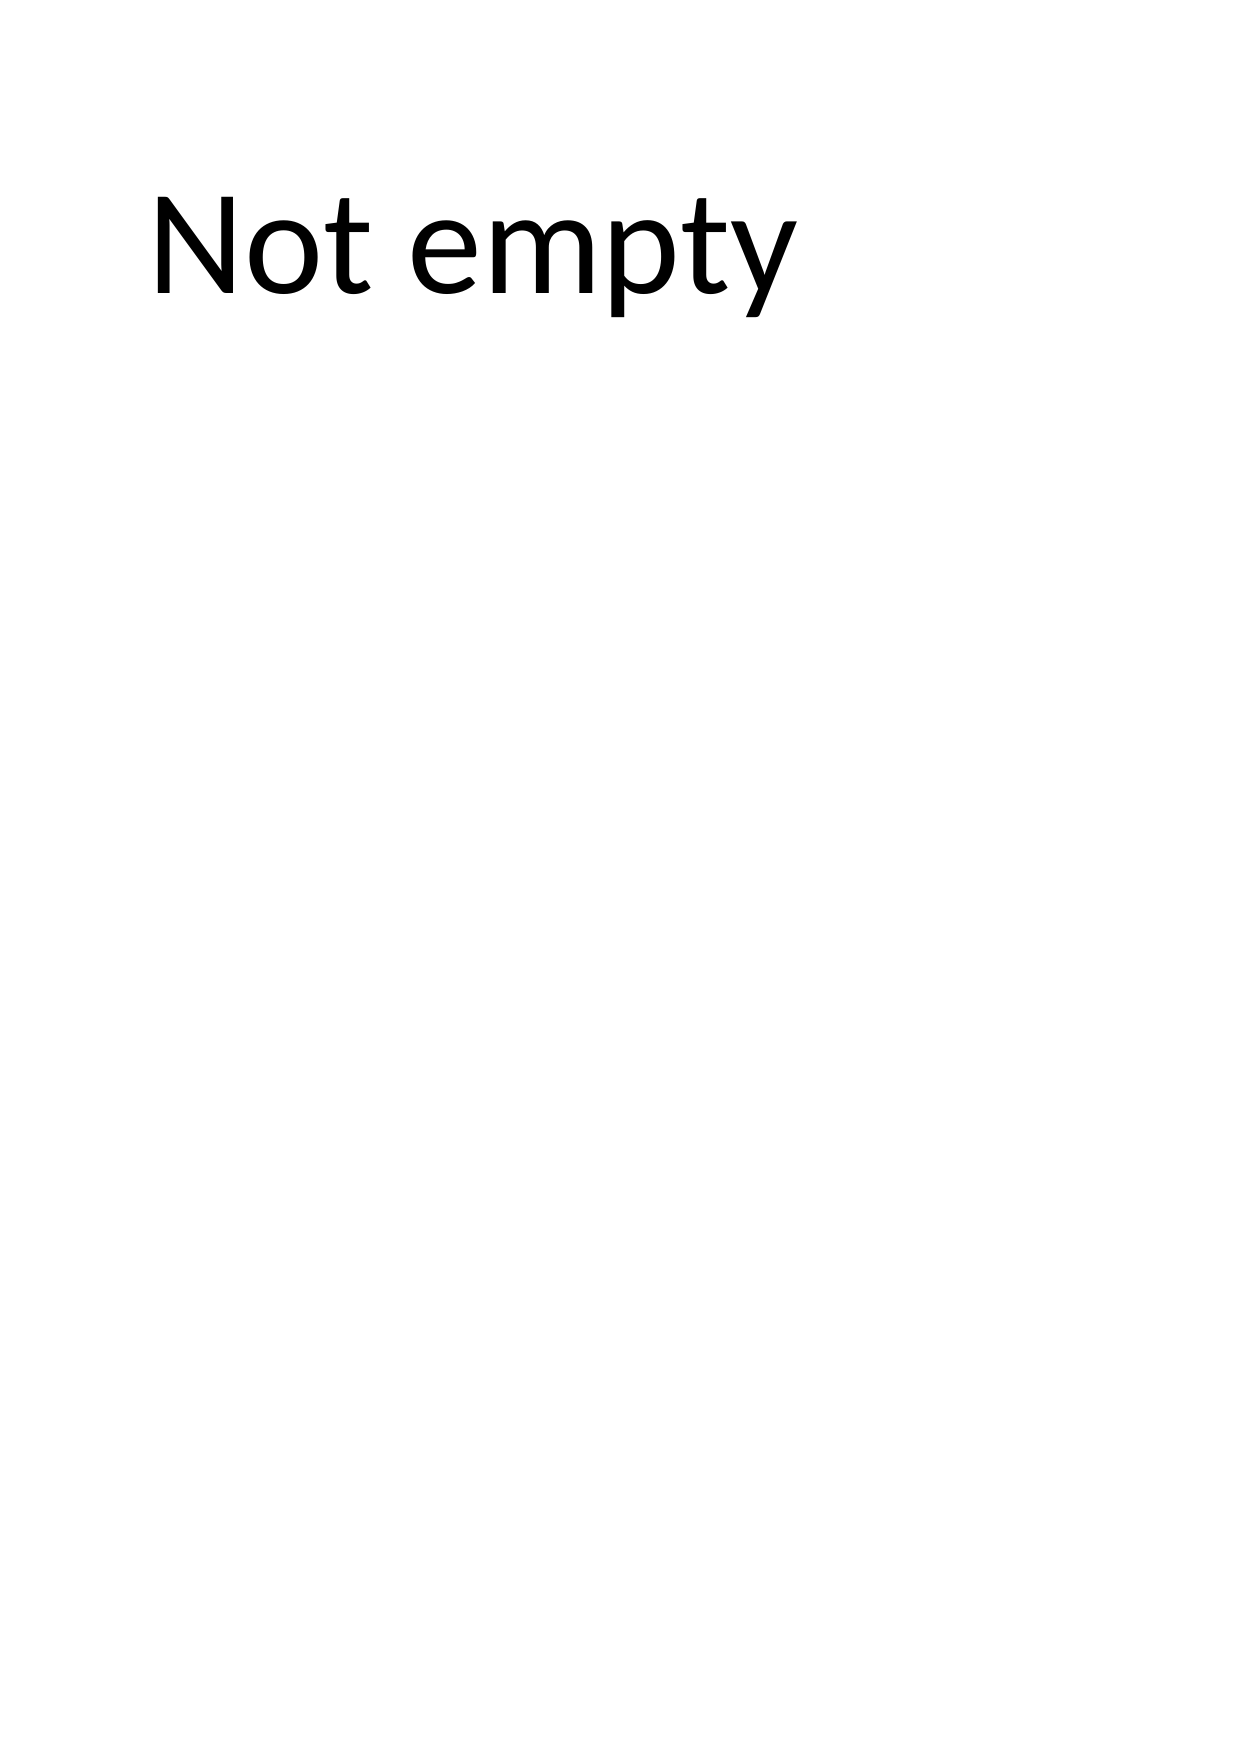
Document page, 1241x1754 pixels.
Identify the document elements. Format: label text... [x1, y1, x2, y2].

text Not empty [148, 148, 1093, 331]
